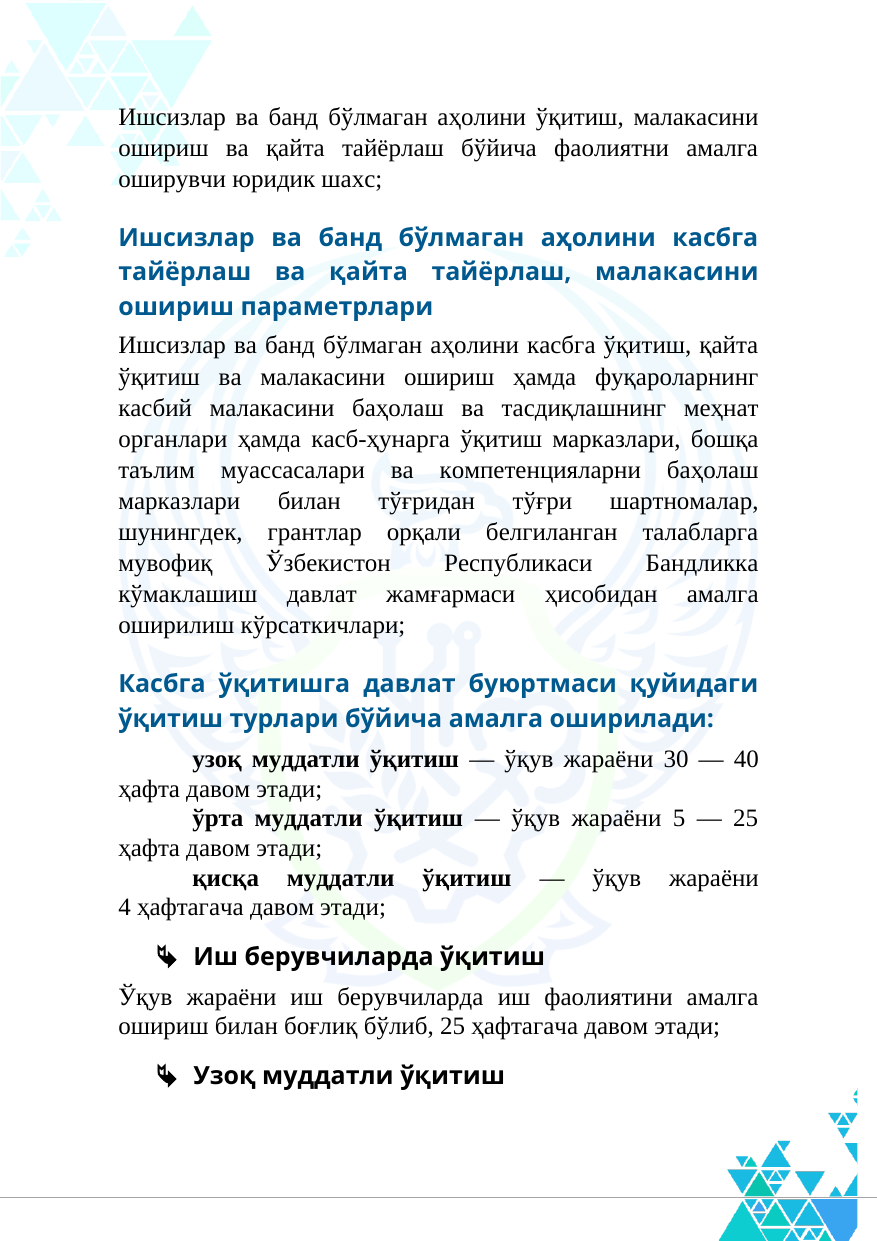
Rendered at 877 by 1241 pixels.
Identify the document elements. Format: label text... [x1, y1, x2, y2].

list Узоқ муддатли ўқитиш [156, 1058, 759, 1092]
text ўрта муддатли ўқитиш — ўқув жараёни 5 — 25 ҳафта давом этади; [118, 803, 759, 862]
text қисқа муддатли ўқитиш — ўқув жараёни 4 ҳафтагача давом этади; [118, 863, 759, 921]
text Ишсизлар ва банд бўлмаган аҳолини ўқитиш, малакасини ошириш ва қайта тайёрлаш бўйича фаолиятни амалга оширувчи юридик шахс; [118, 102, 759, 193]
text Ишсизлар ва банд бўлмаган аҳолини касбга ўқитиш, қайта ўқитиш ва малакасини ошириш ҳамда фуқароларнинг касбий малакасини баҳолаш ва тасдиқлашнинг меҳнат органлари ҳамда касб-ҳунарга ўқитиш марказлари, бошқа таълим муассасалари ва компетенцияларни баҳолаш марказлари билан тўғридан тўғри шартномалар, шунингдек, грантлар орқали белгиланган талабларга мувофиқ Ўзбекистон Республикаси Бандликка кўмаклашиш давлат жамғармаси ҳисобидан амалга оширилиш кўрсаткичлари; [118, 331, 759, 639]
text Ўқув жараёни иш берувчиларда иш фаолиятини амалга ошириш билан боғлиқ бўлиб, 25 ҳафтагача давом этади; [118, 982, 759, 1040]
text Ишсизлар ва банд бўлмаган аҳолини касбга тайёрлаш ва қайта тайёрлаш, малакасини ошириш параметрлари [118, 220, 759, 322]
list Иш берувчиларда ўқитиш [156, 938, 759, 972]
picture [710, 1084, 858, 1241]
text узоқ муддатли ўқитиш — ўқув жараёни 30 — 40 ҳафта давом этади; [118, 744, 759, 803]
text Касбга ўқитишга давлат буюртмаси қуйидаги ўқитиш турлари бўйича амалга оширилади: [118, 666, 759, 735]
